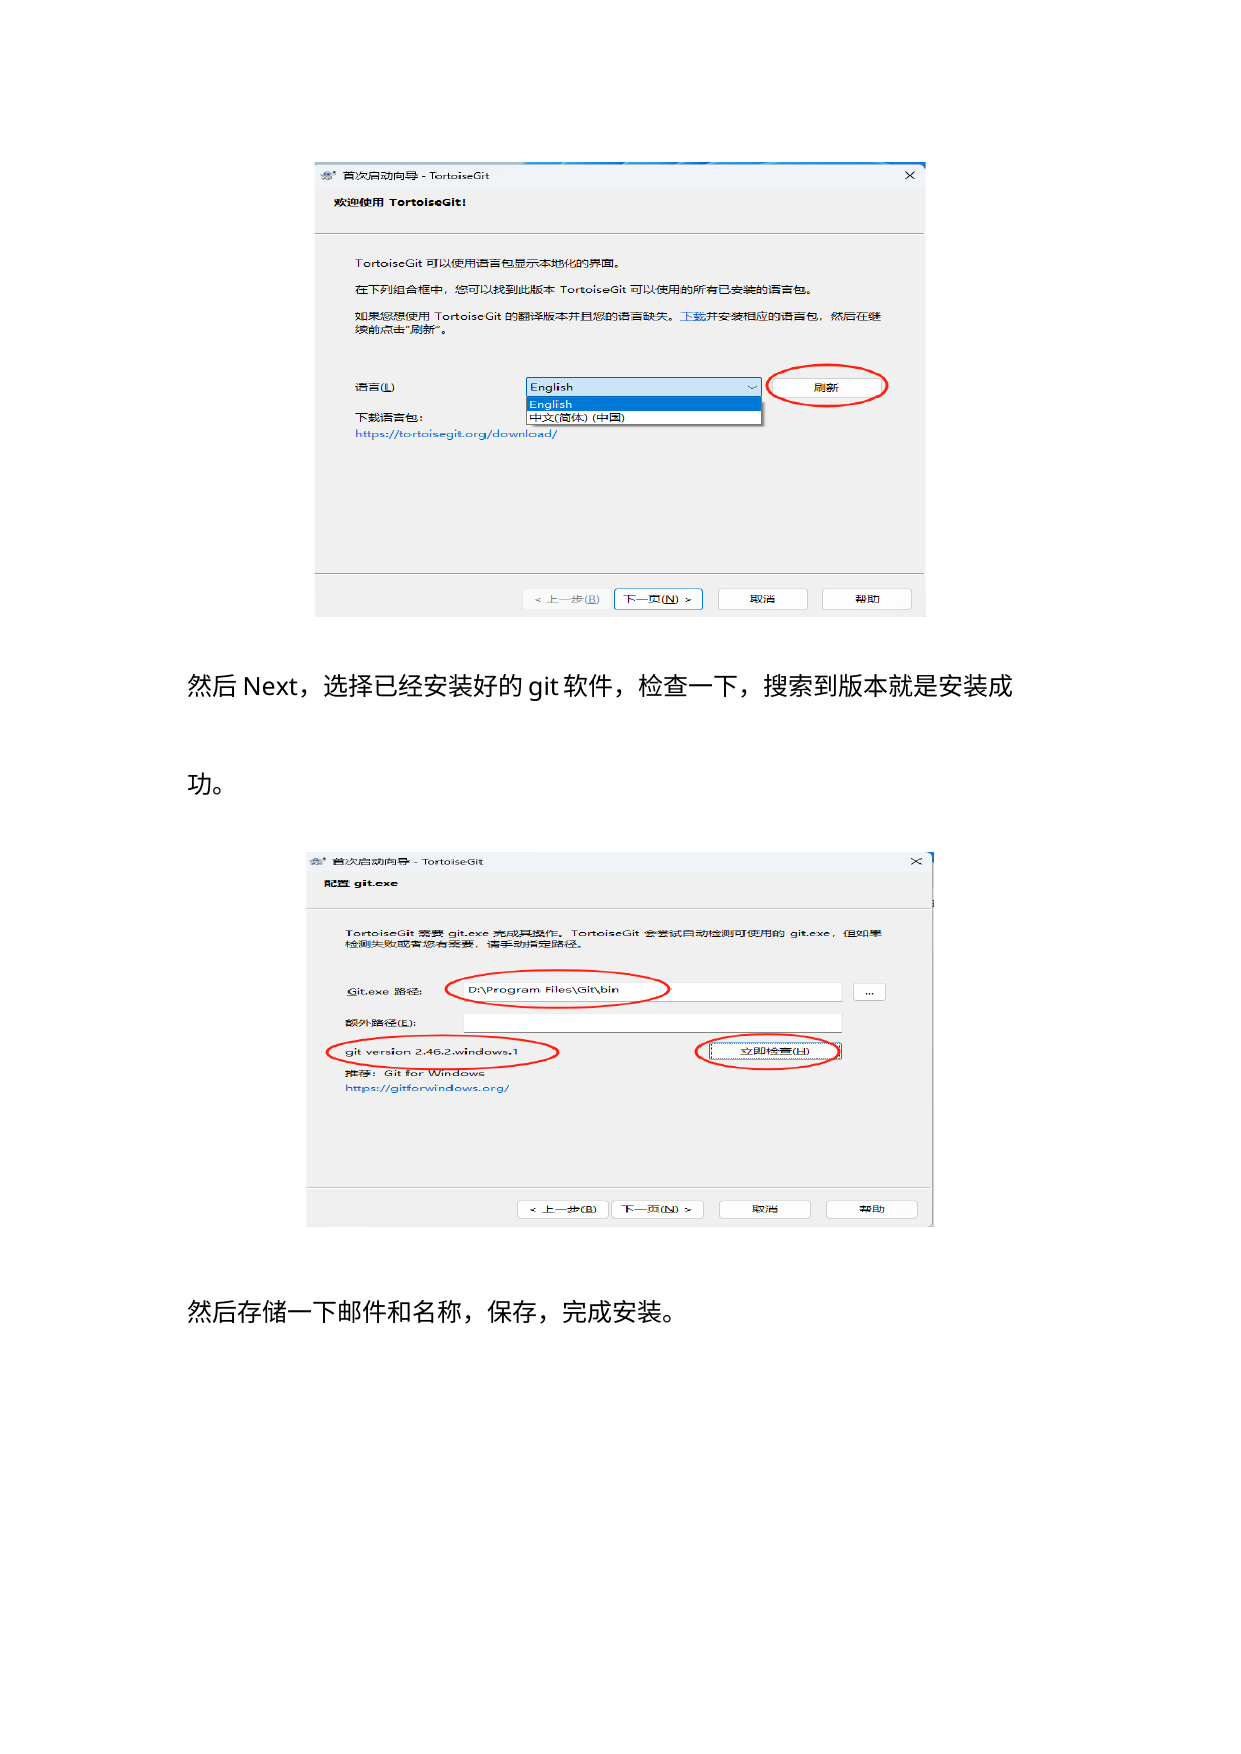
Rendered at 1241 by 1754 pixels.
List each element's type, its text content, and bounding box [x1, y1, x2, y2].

text 然后Next，选择已经安装好的git软件，检查一下，搜索到版本就是安装成功。 [187, 652, 1053, 815]
picture [306, 852, 934, 1227]
text 然后存储一下邮件和名称，保存，完成安装。 [187, 1278, 1053, 1343]
picture [314, 162, 926, 617]
